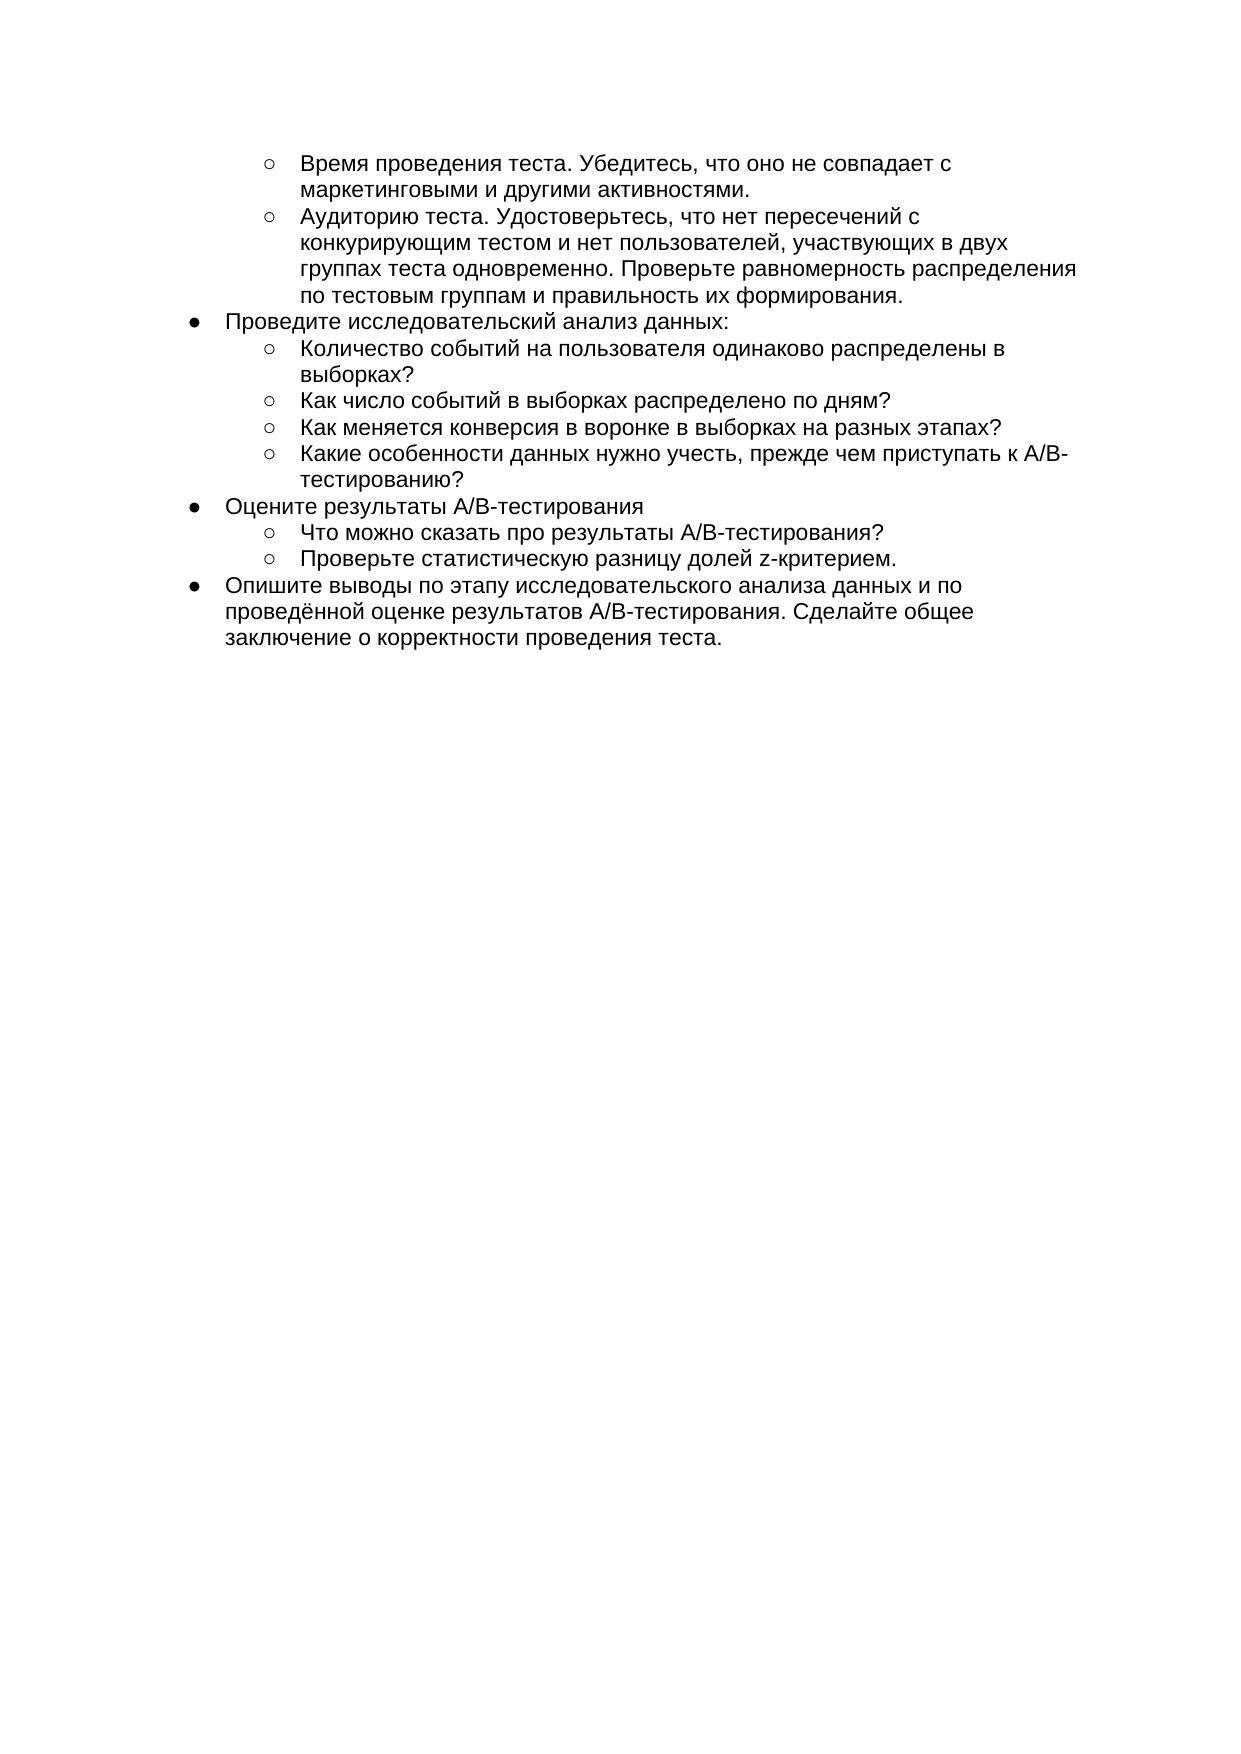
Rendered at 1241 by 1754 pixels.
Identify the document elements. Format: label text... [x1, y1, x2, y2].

list Как число событий в выборках распределено по дням? [262, 387, 1090, 413]
list Оцените результаты A/B-тестирования [187, 493, 1090, 519]
list Количество событий на пользователя одинаково распределены в выборках? [262, 334, 1090, 387]
list Аудиторию теста. Удостоверьтесь, что нет пересечений с конкурирующим тестом и нет пользователей, участвующих в двух группах теста одновременно. Проверьте равномерность распределения по тестовым группам и правильность их формирования. [262, 203, 1090, 308]
list Проверьте статистическую разницу долей z-критерием. [262, 545, 1090, 572]
list Что можно сказать про результаты A/В-тестирования? [262, 519, 1090, 545]
list Какие особенности данных нужно учесть, прежде чем приступать к A/B-тестированию? [262, 440, 1090, 493]
list Опишите выводы по этапу исследовательского анализа данных и по проведённой оценке результатов A/B-тестирования. Сделайте общее заключение о корректности проведения теста. [187, 572, 1090, 651]
list Проведите исследовательский анализ данных: [187, 308, 1090, 334]
list Время проведения теста. Убедитесь, что оно не совпадает с маркетинговыми и другими активностями. [262, 150, 1090, 203]
list Как меняется конверсия в воронке в выборках на разных этапах? [262, 413, 1090, 440]
